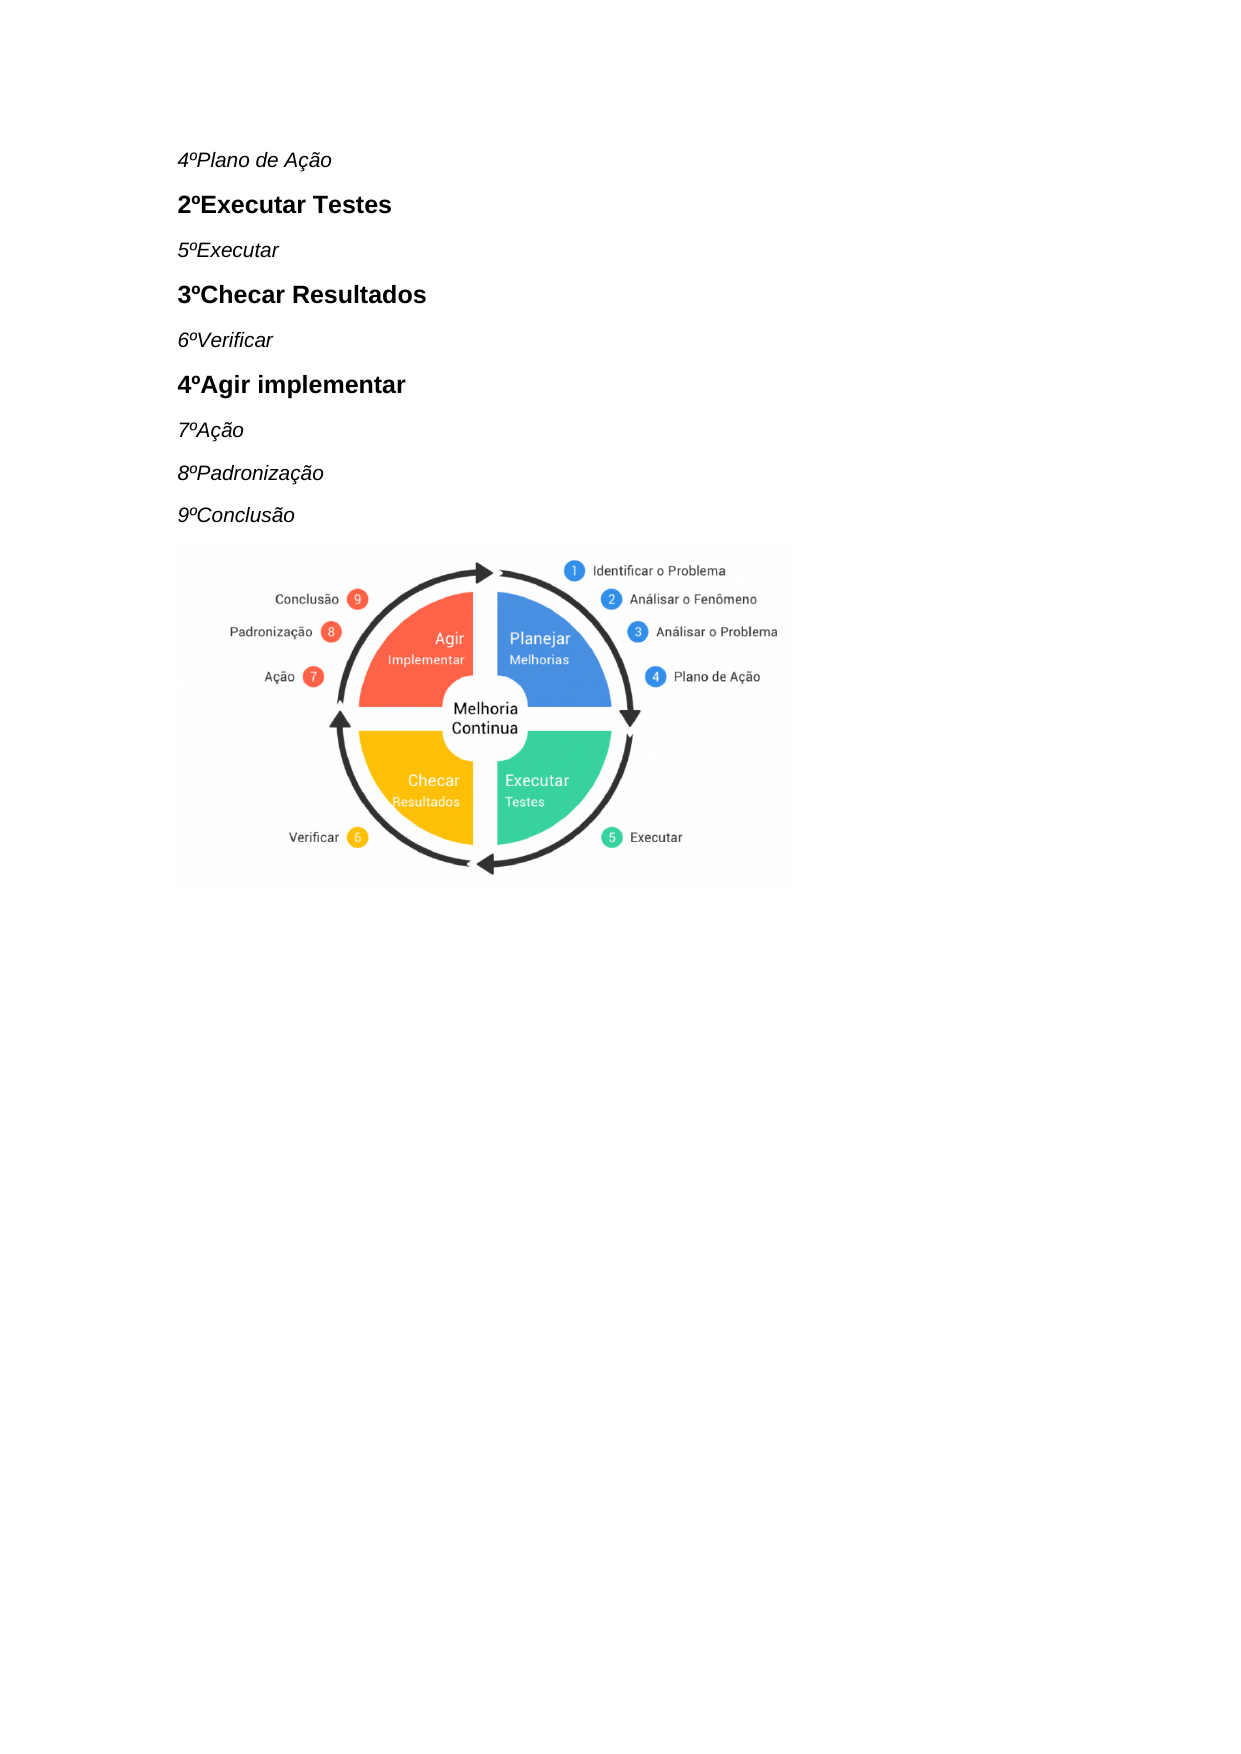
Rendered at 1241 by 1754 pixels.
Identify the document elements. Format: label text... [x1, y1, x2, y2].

text 4ºPlano de Ação [177, 148, 1063, 172]
text 6ºVerificar [177, 328, 1063, 352]
picture [177, 545, 792, 891]
text 7ºAção [177, 418, 1063, 442]
text 9ºConclusão [177, 503, 1063, 527]
text 4ºAgir implementar [177, 371, 1063, 399]
text 2ºExecutar Testes [177, 190, 1063, 219]
text 3ºChecar Resultados [177, 280, 1063, 309]
text 5ºExecutar [177, 238, 1063, 262]
text 8ºPadronização [177, 461, 1063, 485]
